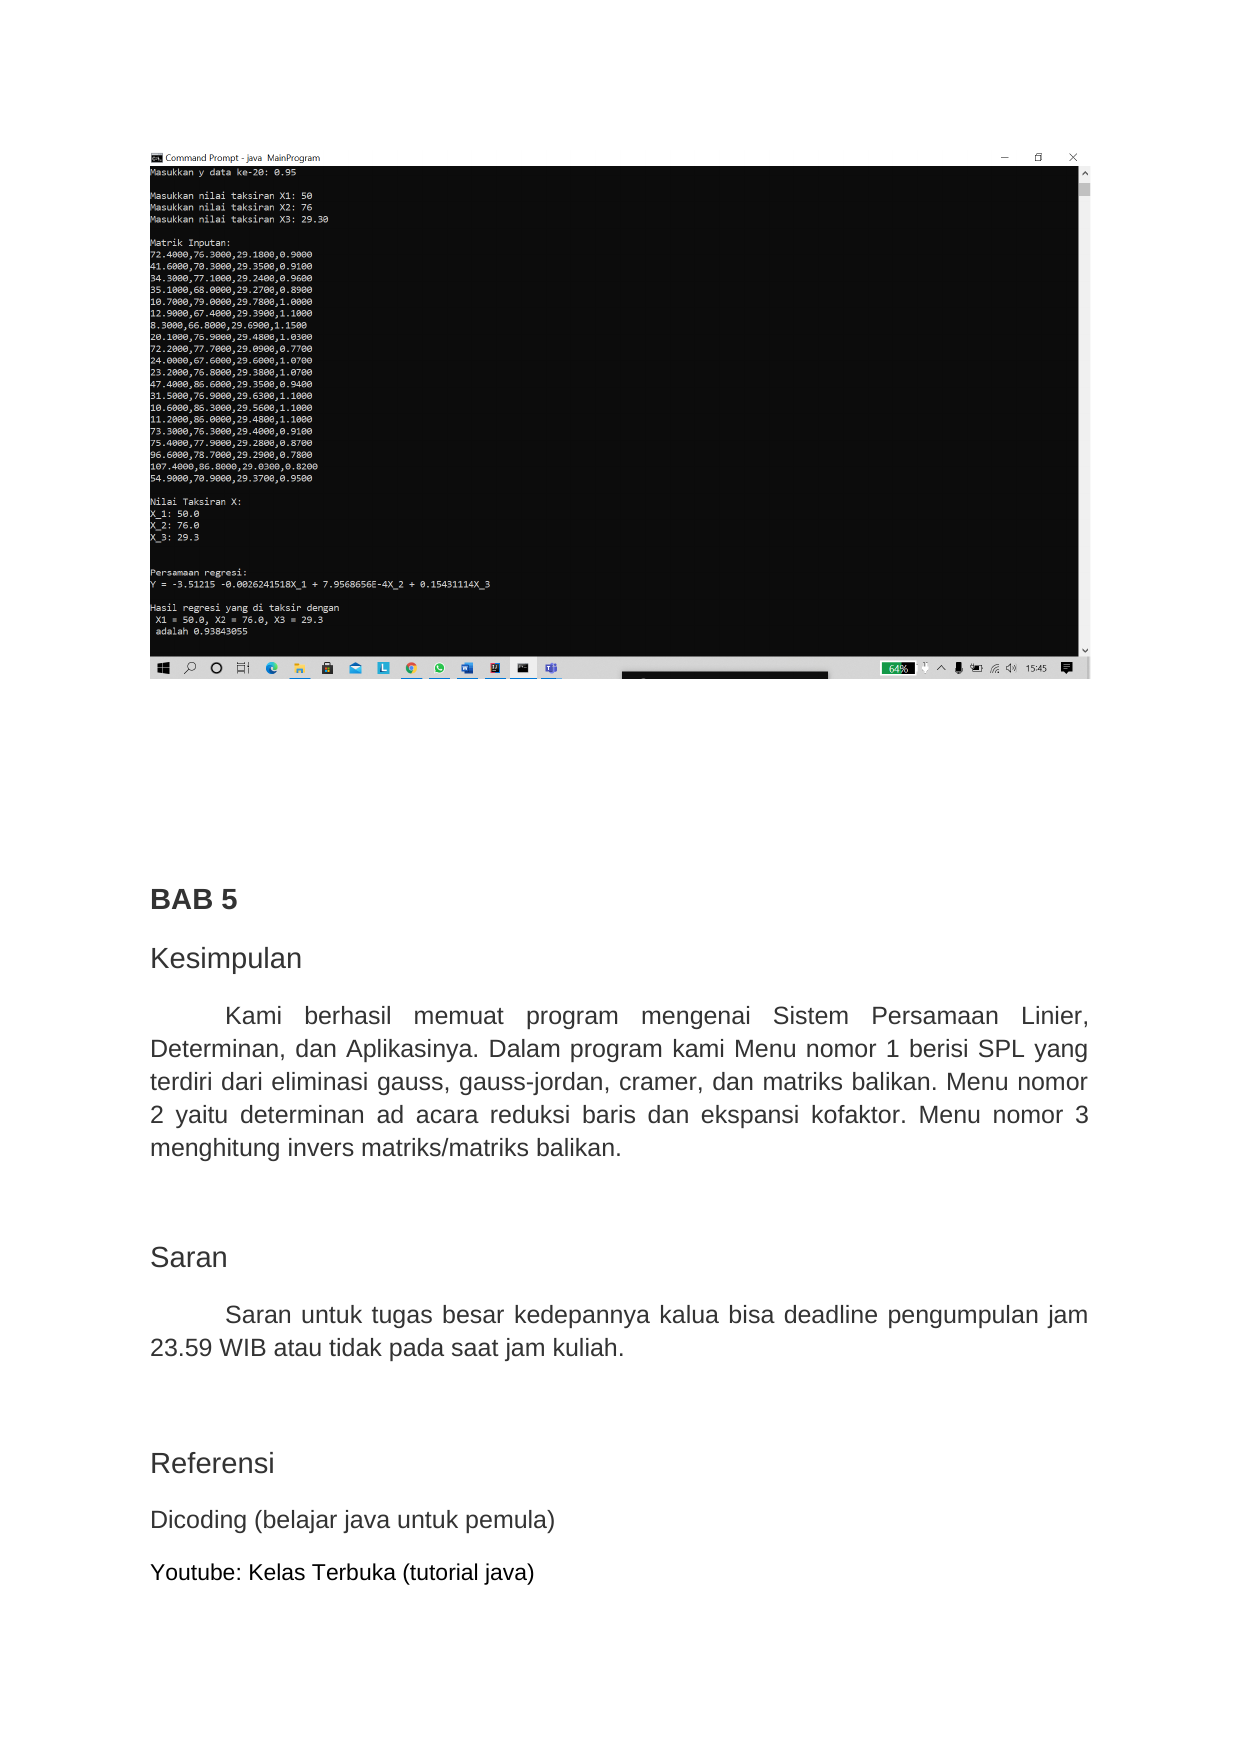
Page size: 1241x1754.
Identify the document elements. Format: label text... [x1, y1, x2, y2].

text Kesimpulan [150, 941, 1090, 975]
text Youtube: Kelas Terbuka (tutorial java) [150, 1559, 1090, 1586]
picture [150, 150, 1091, 679]
text Saran [150, 1240, 1090, 1274]
text Saran untuk tugas besar kedepannya kalua bisa deadline pengumpulan jam 23.59 WIB atau tidak pada saat jam kuliah. [150, 1300, 1090, 1362]
text Referensi [150, 1446, 1090, 1479]
text BAB 5 [150, 882, 1090, 915]
text Kami berhasil memuat program mengenai Sistem Persamaan Linier, Determinan, dan Aplikasinya. Dalam program kami Menu nomor 1 berisi SPL yang terdiri dari eliminasi gauss, gauss-jordan, cramer, dan matriks balikan. Menu nomor 2 yaitu determinan ad acara reduksi baris dan ekspansi kofaktor. Menu nomor 3 menghitung invers matriks/matriks balikan. [150, 1001, 1090, 1161]
text Dicoding (belajar java untuk pemula) [150, 1505, 1090, 1534]
